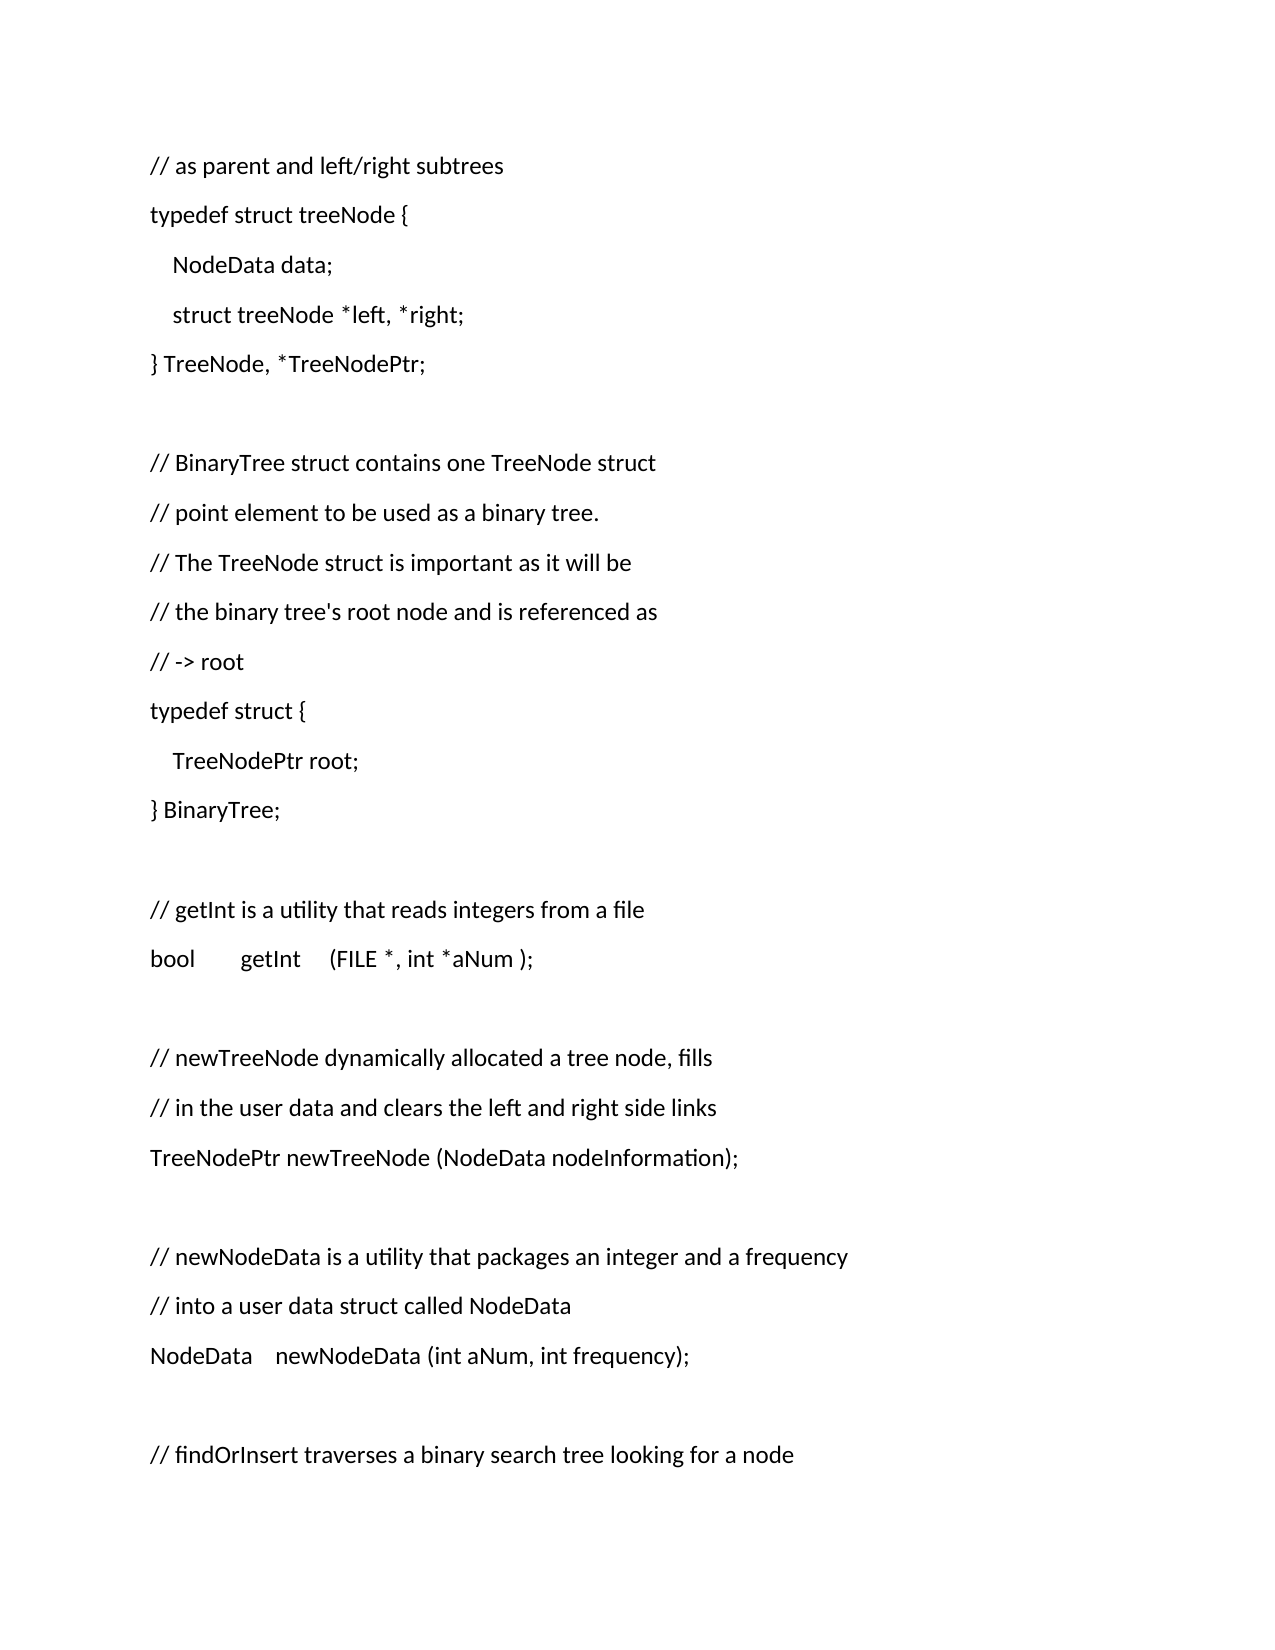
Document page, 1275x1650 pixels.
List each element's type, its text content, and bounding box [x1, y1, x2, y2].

text // getInt is a utility that reads integers from a file [150, 894, 1125, 924]
text TreeNodePtr root; [150, 745, 1125, 776]
text typedef struct { [150, 695, 1125, 726]
text struct treeNode *left, *right; [150, 299, 1125, 329]
text // -> root [150, 646, 1125, 676]
text // newNodeData is a utility that packages an integer and a frequency [150, 1241, 1125, 1271]
text // BinaryTree struct contains one TreeNode struct [150, 447, 1125, 478]
text // point element to be used as a binary tree. [150, 497, 1125, 528]
text // the binary tree's root node and is referenced as [150, 596, 1125, 627]
text TreeNodePtr newTreeNode (NodeData nodeInformation); [150, 1142, 1125, 1172]
text typedef struct treeNode { [150, 199, 1125, 230]
text // newTreeNode dynamically allocated a tree node, fills [150, 1042, 1125, 1073]
text // The TreeNode struct is important as it will be [150, 547, 1125, 577]
text } BinaryTree; [150, 794, 1125, 825]
text NodeData newNodeData (int aNum, int frequency); [150, 1340, 1125, 1371]
text // in the user data and clears the left and right side links [150, 1092, 1125, 1123]
text // as parent and left/right subtrees [150, 150, 1125, 181]
text bool getInt (FILE *, int *aNum ); [150, 943, 1125, 974]
text // findOrInsert traverses a binary search tree looking for a node [150, 1439, 1125, 1470]
text NodeData data; [150, 249, 1125, 280]
text // into a user data struct called NodeData [150, 1290, 1125, 1321]
text } TreeNode, *TreeNodePtr; [150, 348, 1125, 379]
